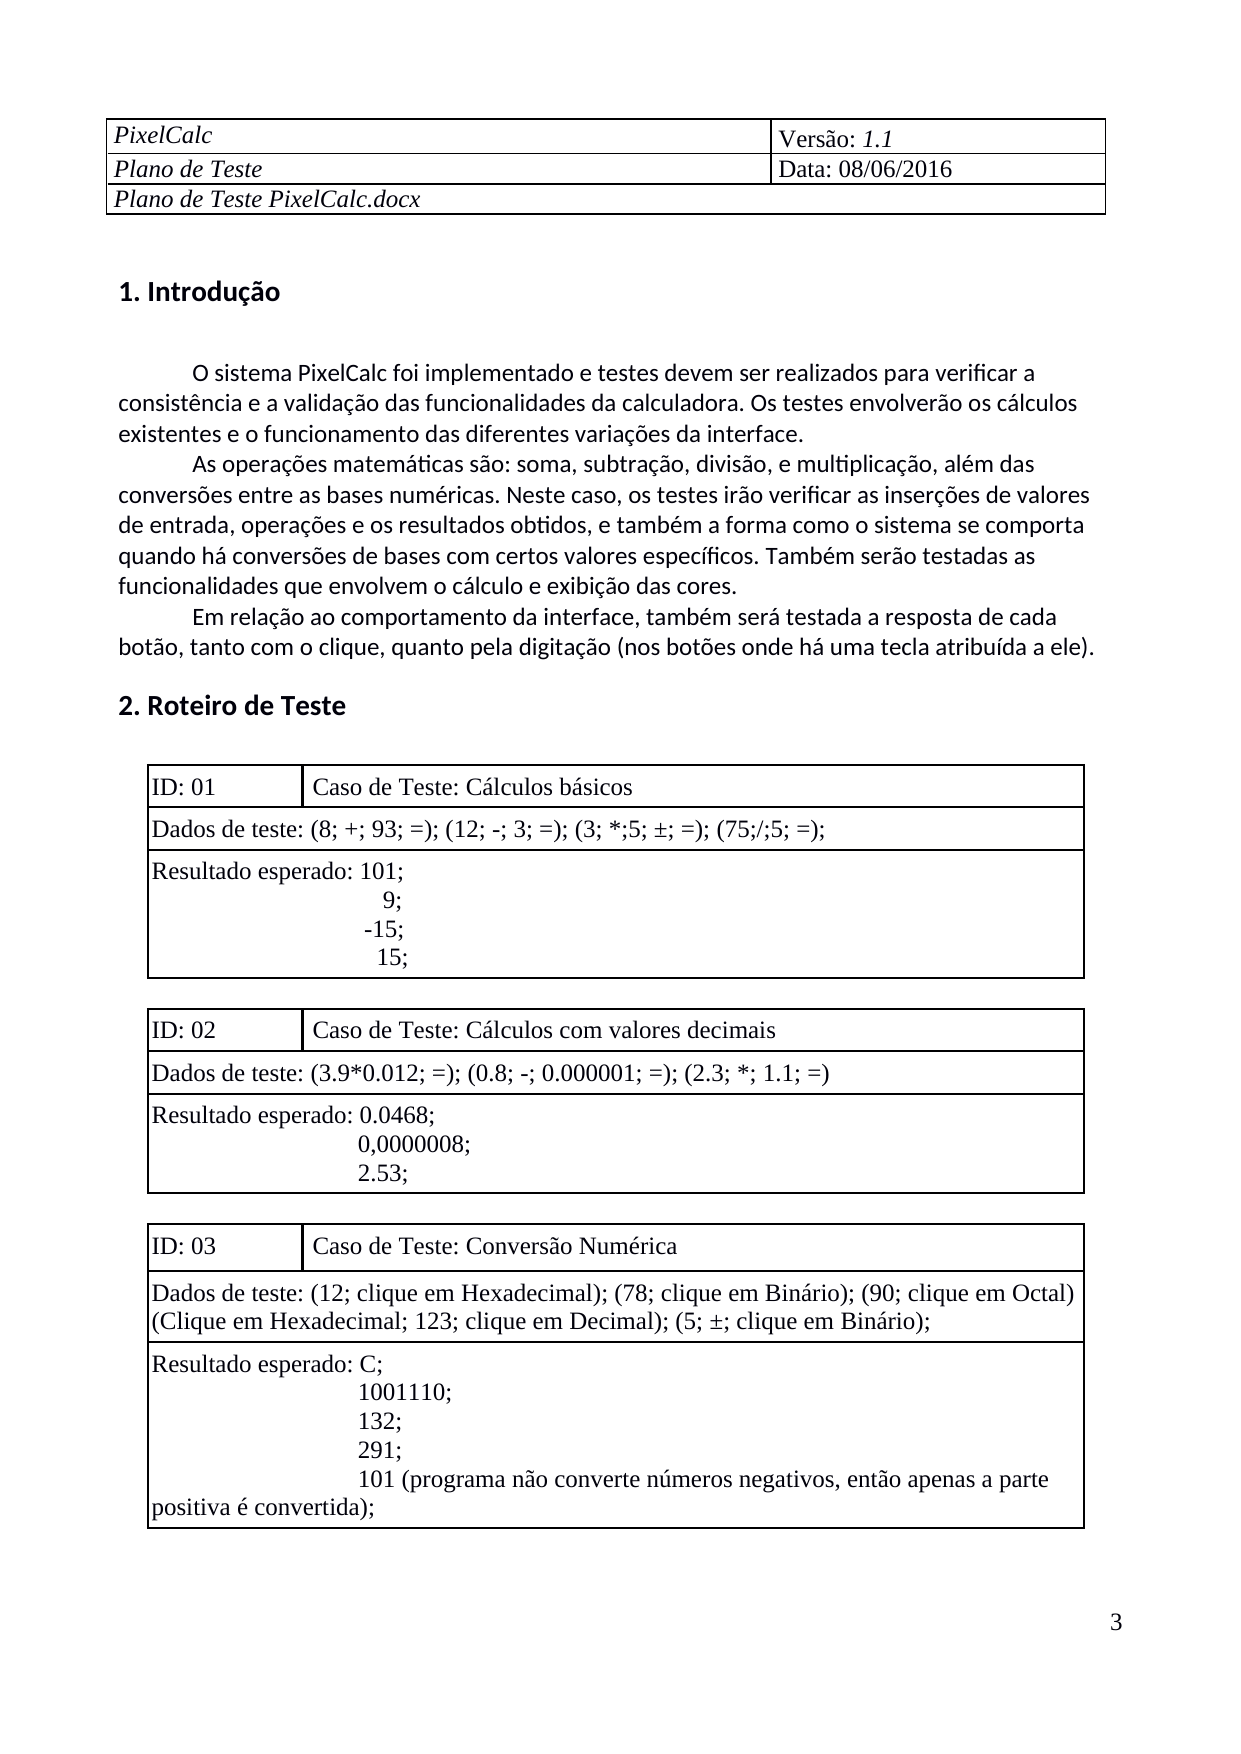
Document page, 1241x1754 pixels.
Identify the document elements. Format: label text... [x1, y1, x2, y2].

table_header Caso de Teste: Conversão Numérica [304, 1225, 1083, 1270]
table_cell Resultado esperado: 101; 9; -15; 15; [149, 851, 1083, 977]
title 1. Introdução [118, 273, 1122, 309]
table_header ID: 01 [149, 766, 301, 806]
text O sistema PixelCalc foi implementado e testes devem ser realizados para verificar a consistência e a validação das funcionalidades da calculadora. Os testes envolverão os cálculos existentes e o funcionamento das diferentes variações da interface. [118, 357, 1122, 448]
table_cell Dados de teste: (8; +; 93; =); (12; -; 3; =); (3; *;5; ±; =); (75;/;5; =); [149, 808, 1083, 848]
title 2. Roteiro de Teste [118, 687, 1122, 723]
table_header Caso de Teste: Cálculos básicos [304, 766, 1083, 806]
table_cell Dados de teste: (3.9*0.012; =); (0.8; -; 0.000001; =); (2.3; *; 1.1; =) [149, 1052, 1083, 1092]
table_header Caso de Teste: Cálculos com valores decimais [304, 1010, 1083, 1050]
table_header ID: 03 [149, 1225, 301, 1270]
text As operações matemáticas são: soma, subtração, divisão, e multiplicação, além das conversões entre as bases numéricas. Neste caso, os testes irão verificar as inserções de valores de entrada, operações e os resultados obtidos, e também a forma como o sistema se comporta quando há conversões de bases com certos valores específicos. Também serão testadas as funcionalidades que envolvem o cálculo e exibição das cores. [118, 448, 1122, 601]
table_header ID: 02 [149, 1010, 301, 1050]
table_cell Dados de teste: (12; clique em Hexadecimal); (78; clique em Binário); (90; clique em Octal) (Clique em Hexadecimal; 123; clique em Decimal); (5; ±; clique em Binário); [149, 1272, 1083, 1341]
text Em relação ao comportamento da interface, também será testada a resposta de cada botão, tanto com o clique, quanto pela digitação (nos botões onde há uma tecla atribuída a ele). [118, 601, 1122, 662]
table_cell Resultado esperado: 0.0468; 0,0000008; 2.53; [149, 1095, 1083, 1192]
table_cell Resultado esperado: C; 1001110; 132; 291; 101 (programa não converte números negativos, então apenas a parte positiva é convertida); [149, 1343, 1083, 1527]
